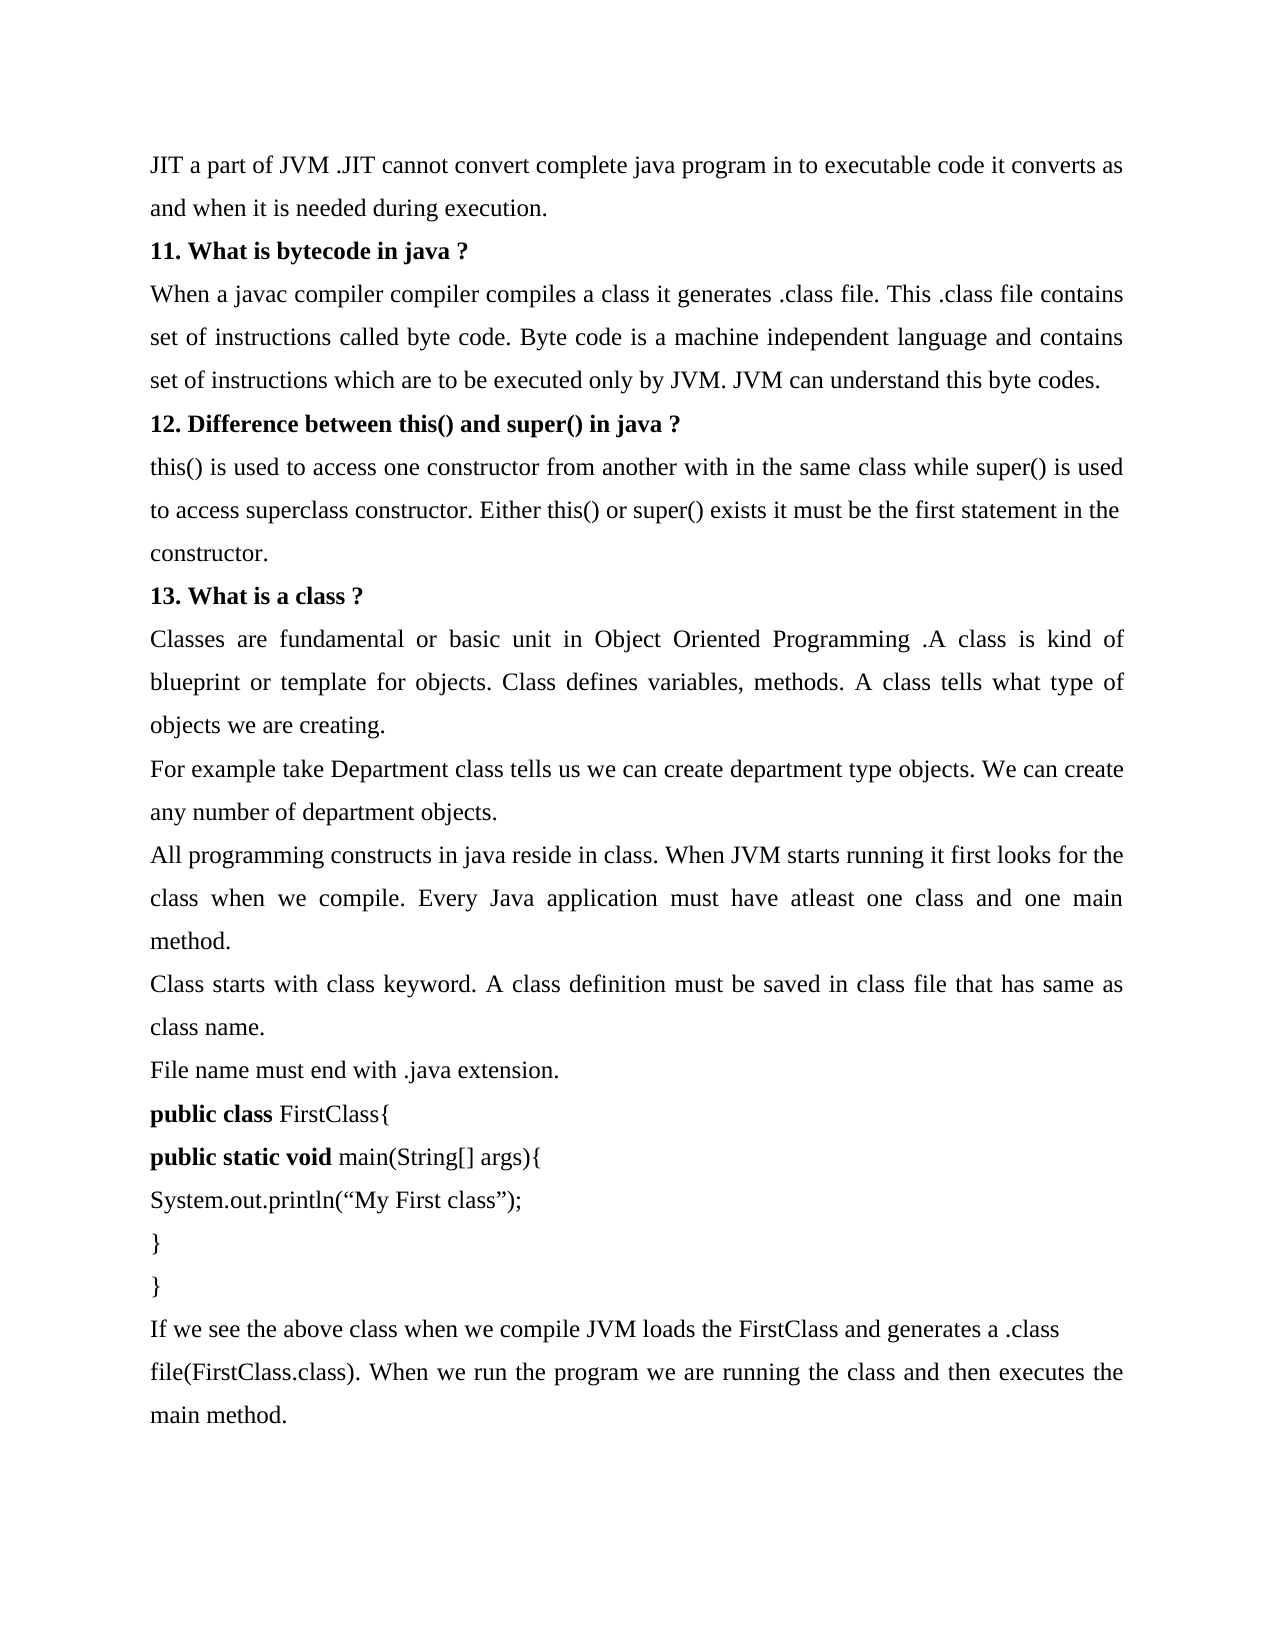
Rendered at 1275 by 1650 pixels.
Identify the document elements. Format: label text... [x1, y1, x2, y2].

text File name must end with .java extension. [150, 1056, 1125, 1084]
list Difference between this() and super() in java ? [150, 409, 1125, 437]
text public class FirstClass{ [150, 1099, 1125, 1127]
text constructor. [150, 538, 1125, 567]
text JIT a part of JVM .JIT cannot convert complete java program in to executable code it converts as and when it is needed during execution. [150, 150, 1125, 222]
text public static void main(String[] args){ [150, 1142, 1125, 1171]
list What is bytecode in java ? [150, 236, 1125, 265]
text For example take Department class tells us we can create department type objects. We can create any number of department objects. [150, 754, 1125, 826]
list What is a class ? [150, 581, 1125, 610]
text All programming constructs in java reside in class. When JVM starts running it first looks for the class when we compile. Every Java application must have atleast one class and one main method. [150, 840, 1125, 955]
text If we see the above class when we compile JVM loads the FirstClass and generates a .class [150, 1314, 1125, 1343]
text Classes are fundamental or basic unit in Object Oriented Programming .A class is kind of blueprint or template for objects. Class defines variables, methods. A class tells what type of objects we are creating. [150, 624, 1125, 739]
text Class starts with class keyword. A class definition must be saved in class file that has same as class name. [150, 969, 1125, 1041]
text file(FirstClass.class). When we run the program we are running the class and then executes the main method. [150, 1357, 1125, 1429]
text When a javac compiler compiler compiles a class it generates .class file. This .class file contains set of instructions called byte code. Byte code is a machine independent language and contains set of instructions which are to be executed only by JVM. JVM can understand this byte codes. [150, 279, 1125, 394]
text } [150, 1271, 1125, 1300]
text } [150, 1228, 1125, 1257]
text this() is used to access one constructor from another with in the same class while super() is used to access superclass constructor. Either this() or super() exists it must be the first statement in the [150, 452, 1125, 524]
text System.out.println(“My First class”); [150, 1185, 1125, 1214]
